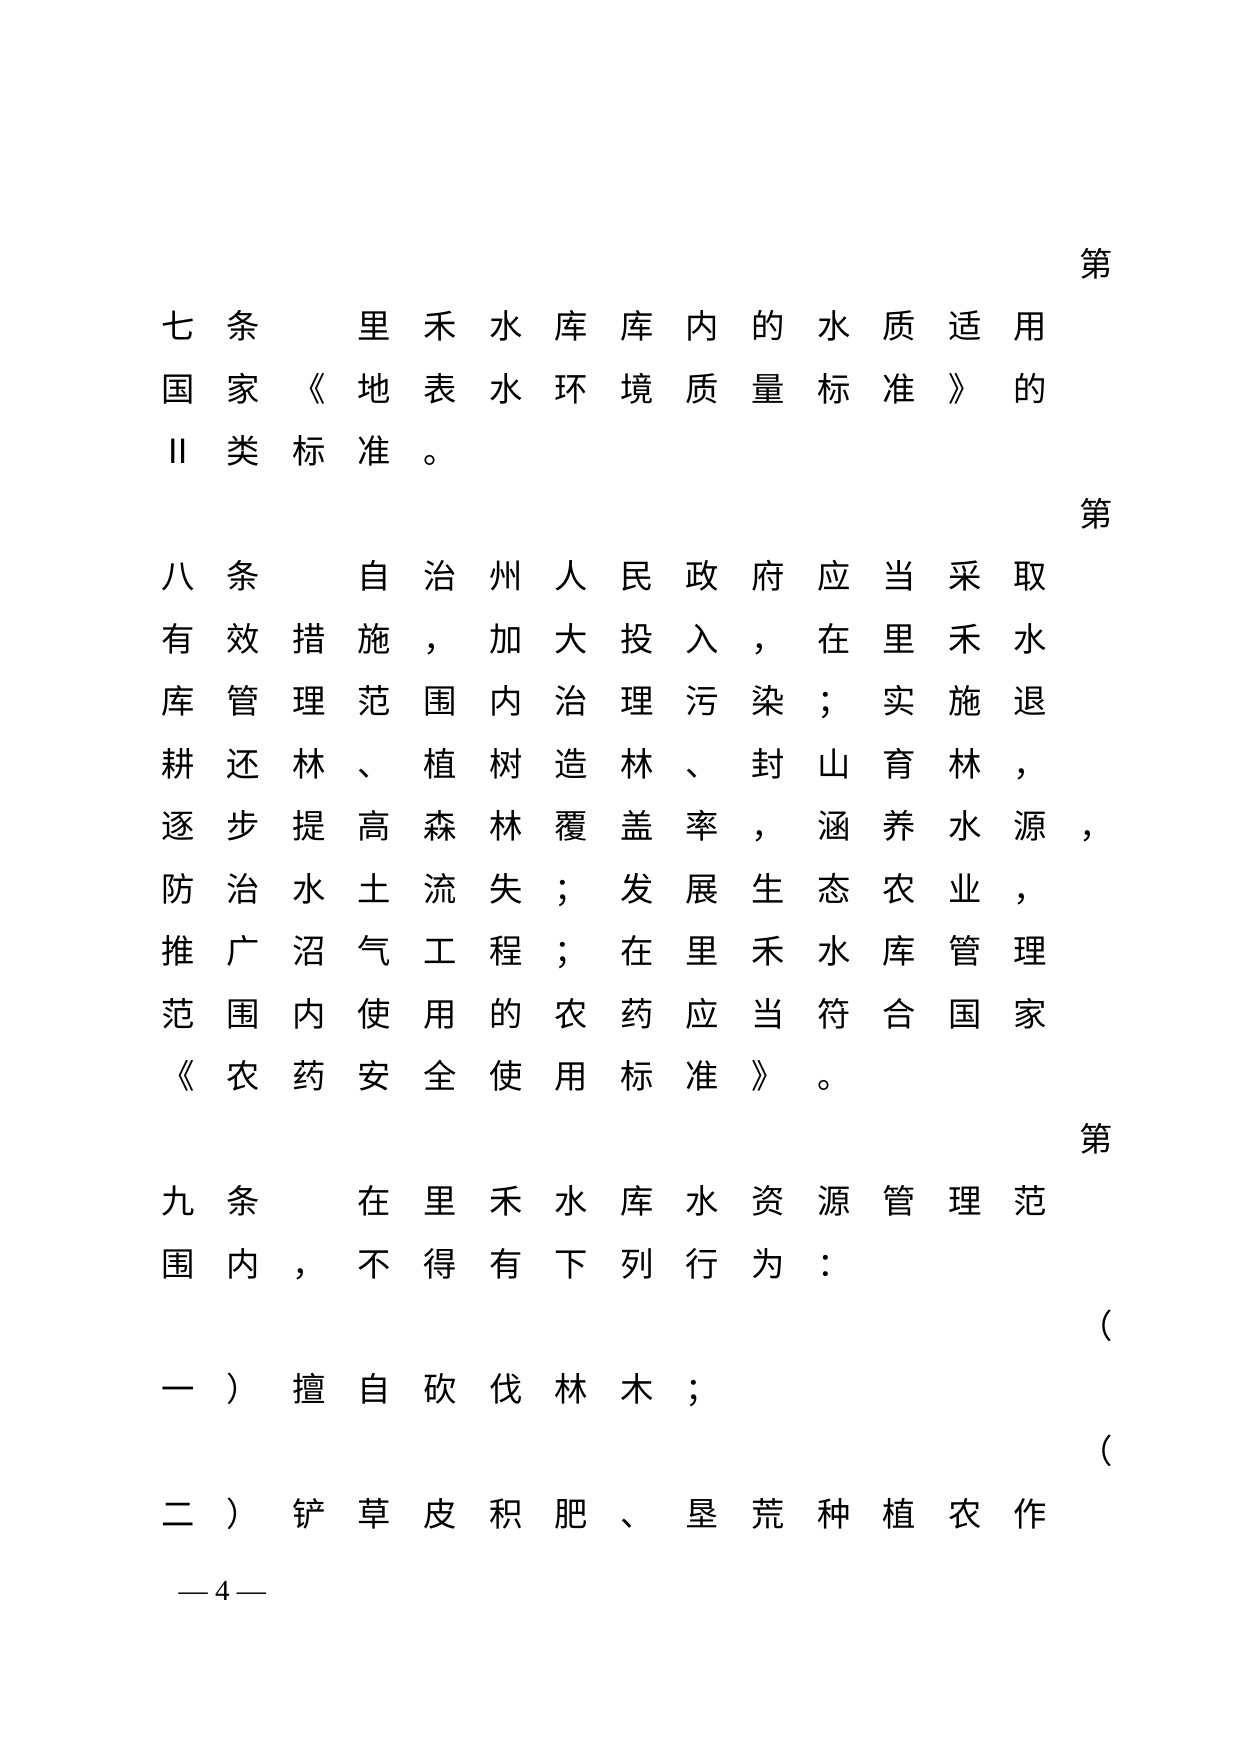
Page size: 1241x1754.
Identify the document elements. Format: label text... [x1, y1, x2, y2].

text 第九条 在里禾水库水资源管理范围内，不得有下列行为： [161, 1106, 1079, 1293]
text （一）擅自砍伐林木； [161, 1293, 1079, 1418]
text （二）铲草皮积肥、垦荒种植农作物； [161, 1418, 1079, 1543]
text 第八条 自治州人民政府应当采取有效措施，加大投入，在里禾水库管理范围内治理污染；实施退耕还林、植树造林、封山育林，逐步提高森林覆盖率，涵养水源，防治水土流失；发展生态农业，推广沼气工程；在里禾水库管理范围内使用的农药应当符合国家《农药安全使用标准》。 [161, 481, 1079, 1106]
text 第七条 里禾水库库内的水质适用国家《地表水环境质量标准》的Ⅱ类标准。 [161, 231, 1079, 481]
